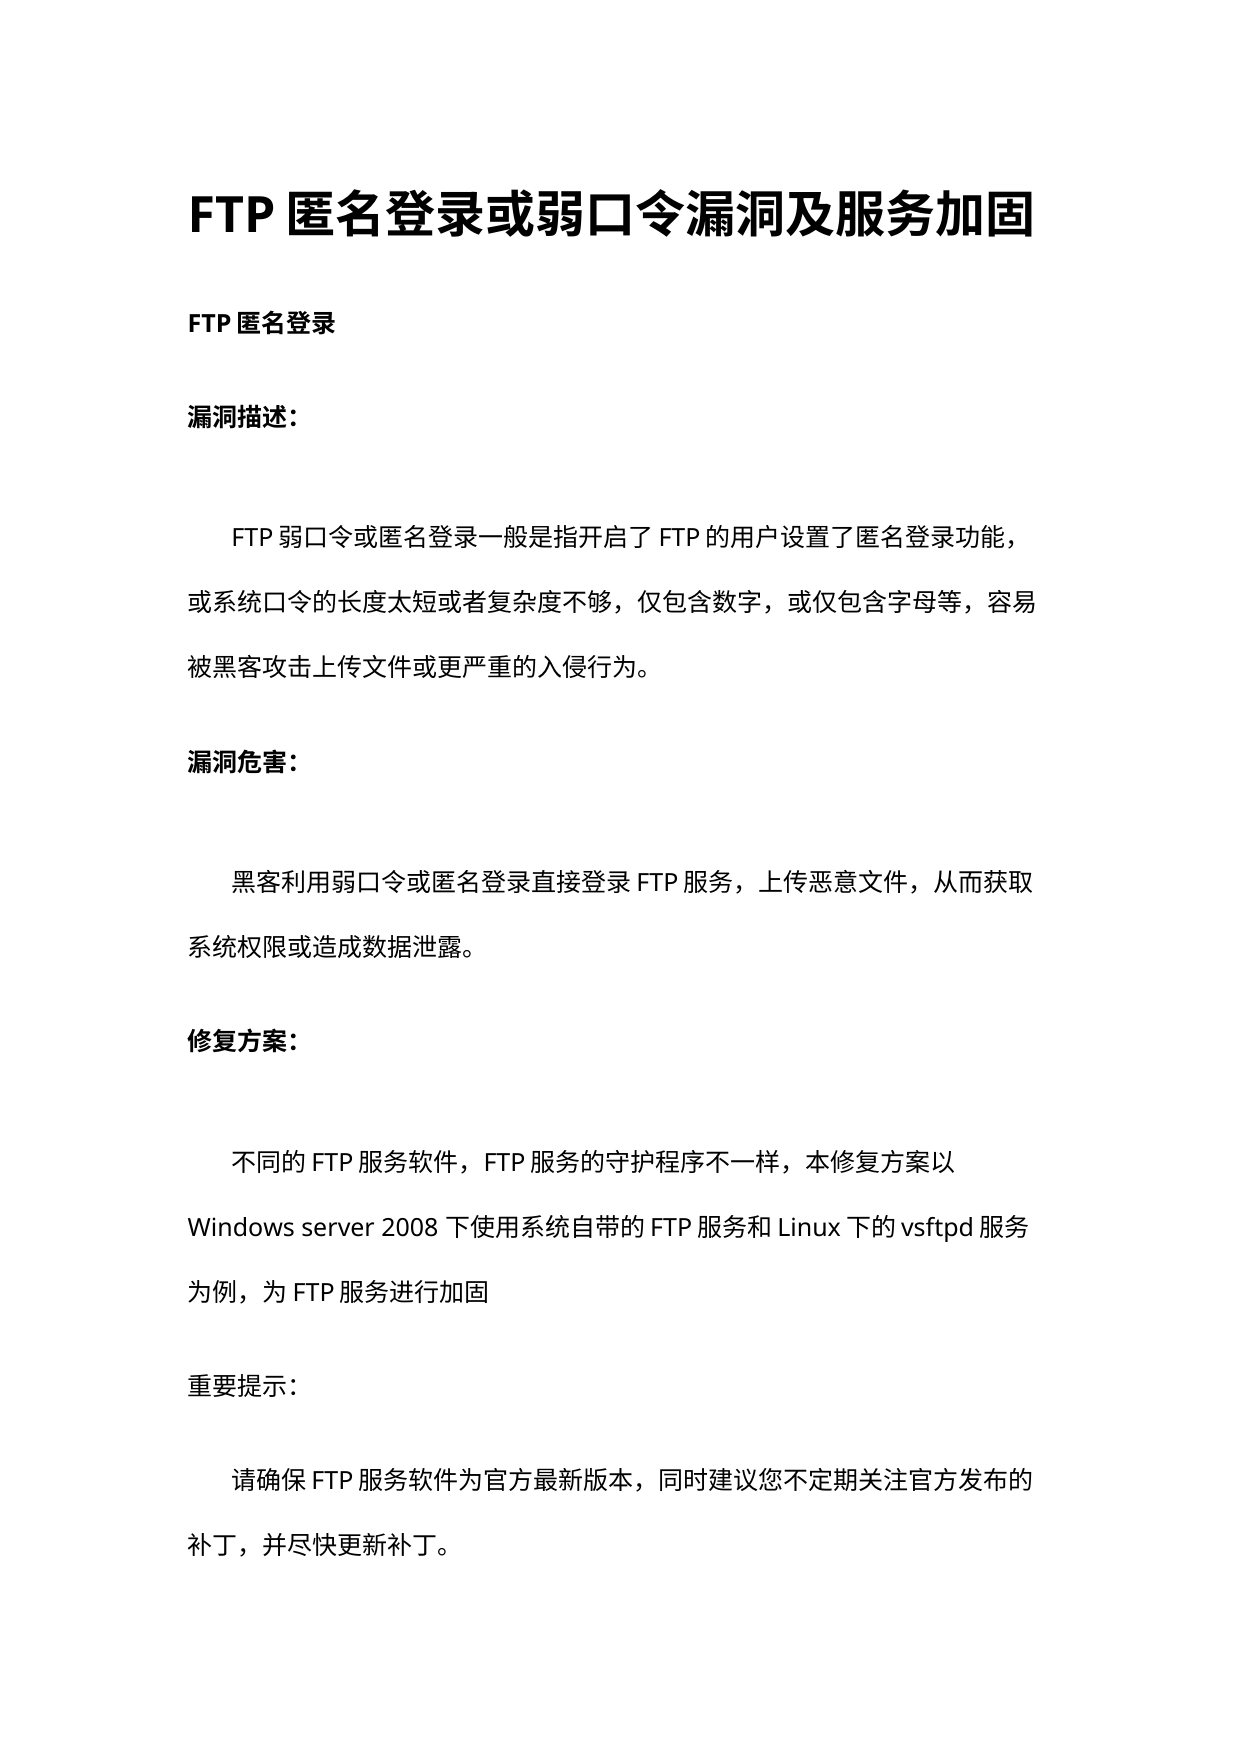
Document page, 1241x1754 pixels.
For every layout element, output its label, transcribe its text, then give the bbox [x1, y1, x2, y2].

subtitle FTP匿名登录 [187, 289, 1053, 354]
text FTP匿名登录或弱口令漏洞及服务加固 [187, 162, 1053, 259]
subtitle 漏洞描述： [187, 383, 1053, 448]
text 请确保FTP服务软件为官方最新版本，同时建议您不定期关注官方发布的补丁，并尽快更新补丁。 [187, 1446, 1053, 1576]
text 黑客利用弱口令或匿名登录直接登录FTP服务，上传恶意文件，从而获取系统权限或造成数据泄露。 [187, 848, 1053, 978]
text FTP弱口令或匿名登录一般是指开启了FTP的用户设置了匿名登录功能，或系统口令的长度太短或者复杂度不够，仅包含数字，或仅包含字母等，容易被黑客攻击上传文件或更严重的入侵行为。 [187, 503, 1053, 698]
subtitle 漏洞危害： [187, 728, 1053, 793]
text 重要提示： [187, 1352, 1053, 1417]
text 不同的FTP服务软件，FTP服务的守护程序不一样，本修复方案以Windows server 2008 下使用系统自带的FTP服务和Linux下的vsftpd服务为例，为FTP服务进行加固 [187, 1128, 1053, 1323]
subtitle 修复方案： [187, 1007, 1053, 1072]
